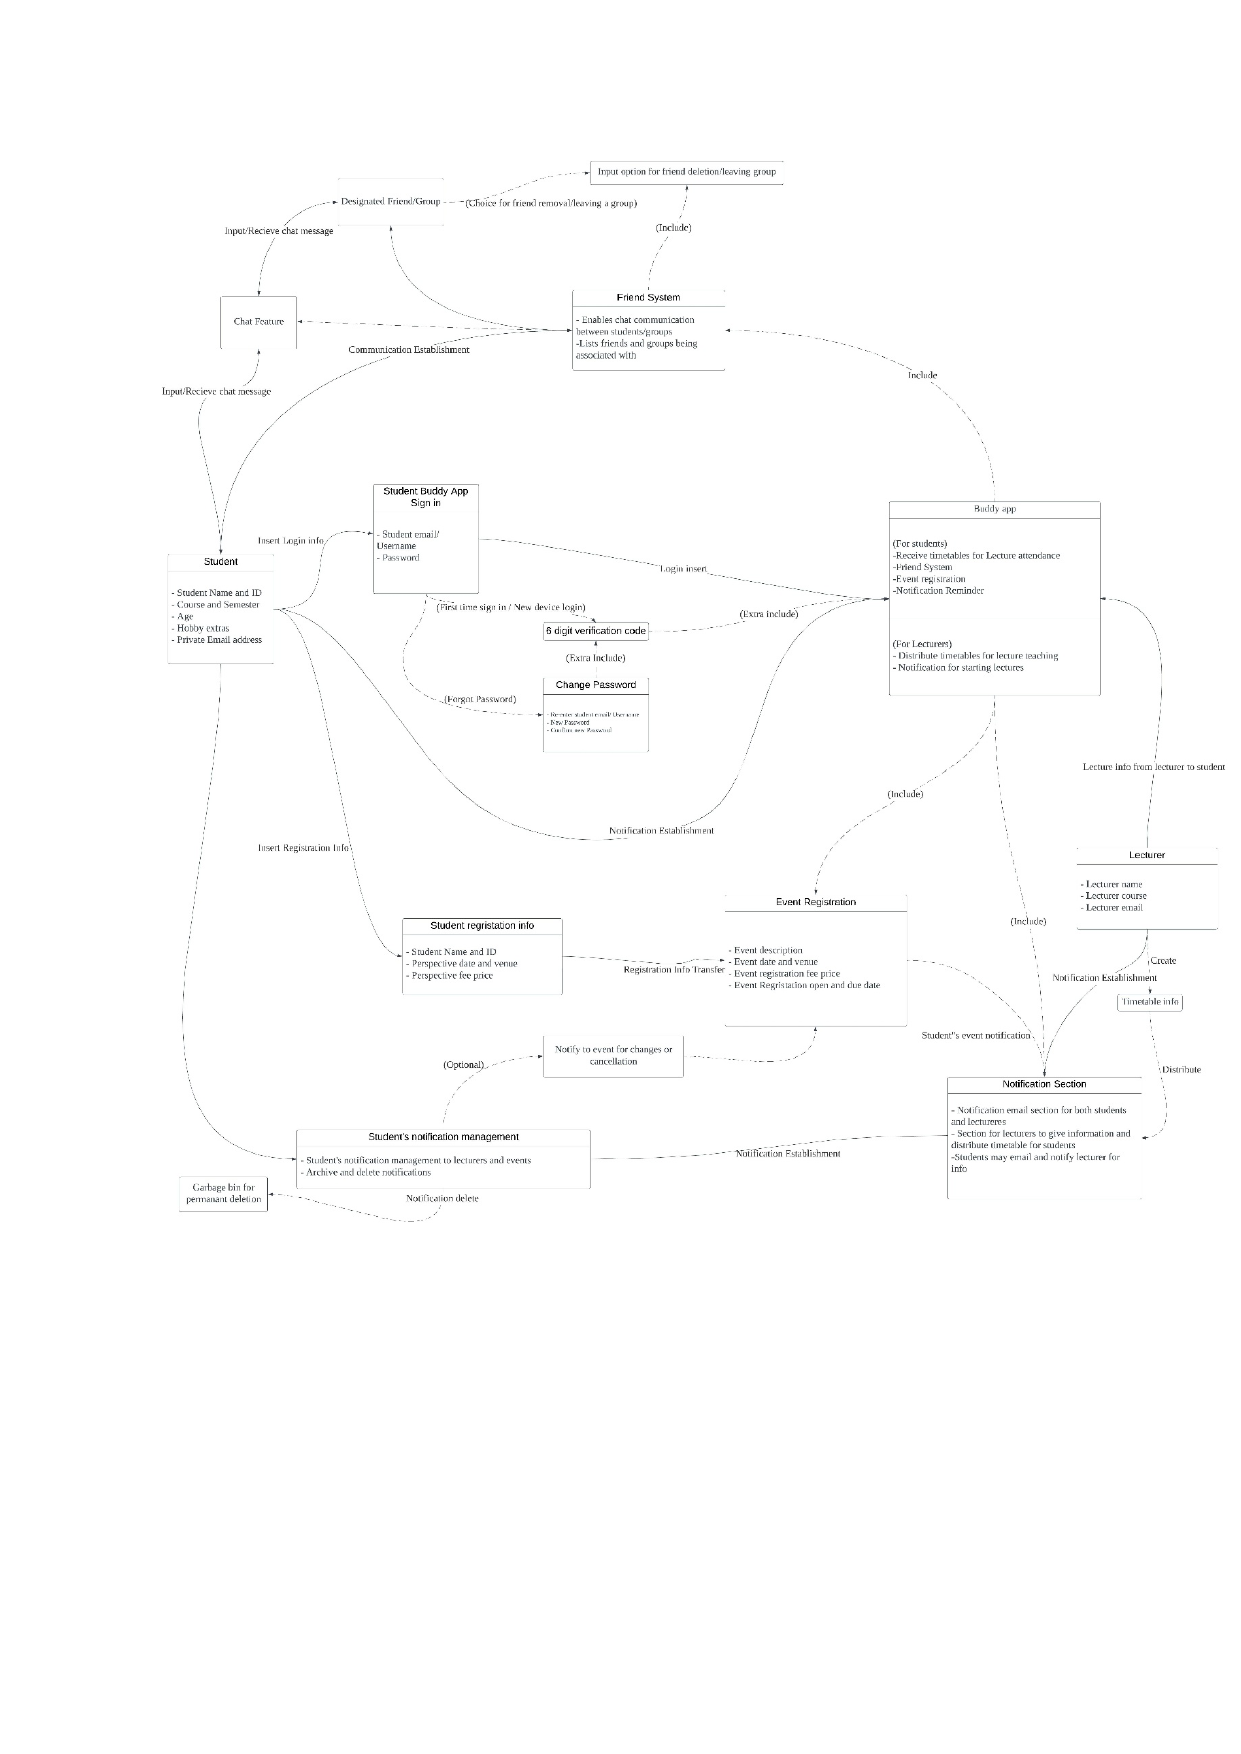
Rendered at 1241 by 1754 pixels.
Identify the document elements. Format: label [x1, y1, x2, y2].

picture [150, 150, 1237, 1233]
